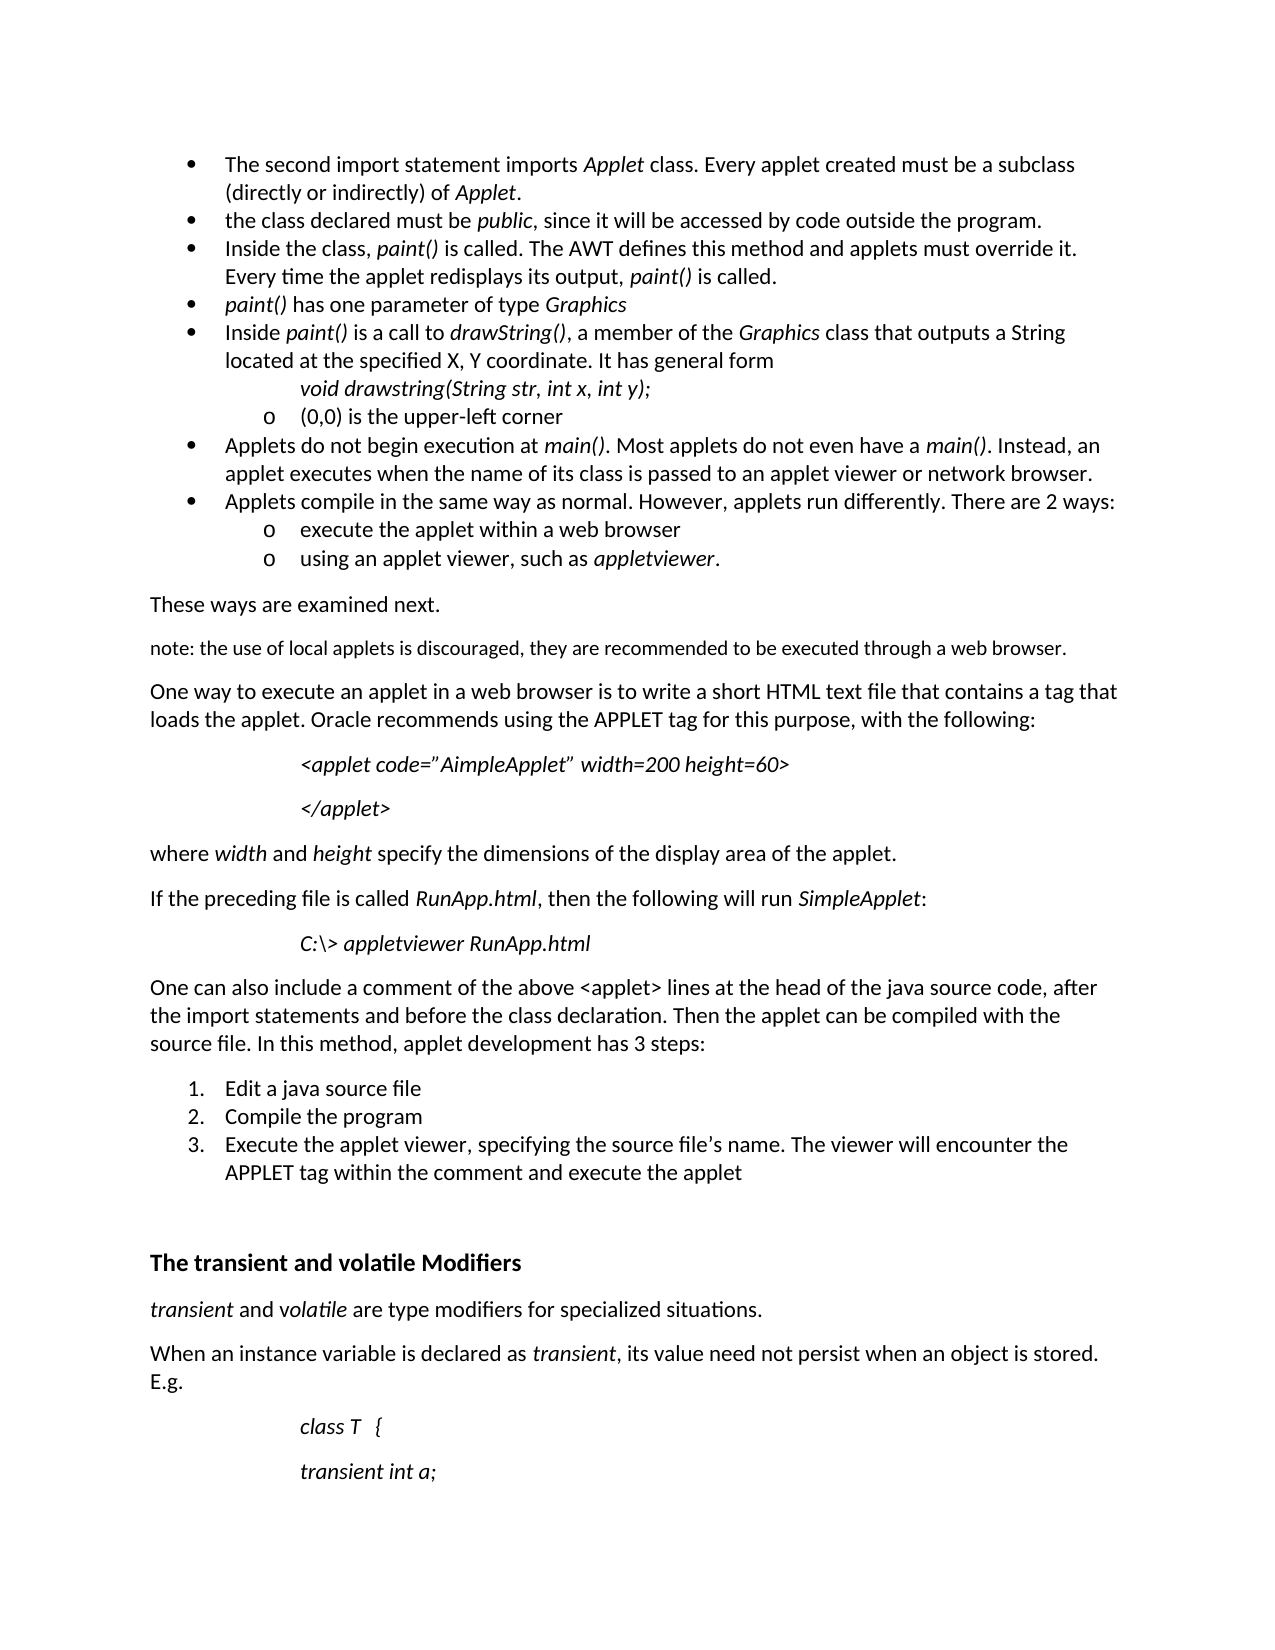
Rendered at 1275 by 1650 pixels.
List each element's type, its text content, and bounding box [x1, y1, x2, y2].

text class T { [150, 1412, 1125, 1440]
list (0,0) is the upper-left corner [262, 402, 1125, 431]
text When an instance variable is declared as transient, its value need not persist when an object is stored. E.g. [150, 1339, 1125, 1395]
text These ways are examined next. [150, 590, 1125, 618]
list the class declared must be public, since it will be accessed by code outside the program. [187, 206, 1125, 234]
text One way to execute an applet in a web browser is to write a short HTML text file that contains a tag that loads the applet. Oracle recommends using the APPLET tag for this purpose, with the following: [150, 677, 1125, 733]
list void drawstring(String str, int x, int y); [300, 374, 1125, 402]
list execute the applet within a web browser [262, 515, 1125, 544]
list Edit a java source file [187, 1074, 1125, 1102]
list Inside paint() is a call to drawString(), a member of the Graphics class that outputs a String located at the specified X, Y coordinate. It has general form [187, 318, 1125, 374]
text <applet code=”AimpleApplet” width=200 height=60> [150, 750, 1125, 778]
list Compile the program [187, 1102, 1125, 1130]
list Inside the class, paint() is called. The AWT defines this method and applets must override it. Every time the applet redisplays its output, paint() is called. [187, 234, 1125, 290]
text note: the use of local applets is discouraged, they are recommended to be executed through a web browser. [150, 635, 1125, 661]
list Execute the applet viewer, specifying the source file’s name. The viewer will encounter the APPLET tag within the comment and execute the applet [187, 1130, 1125, 1186]
text The transient and volatile Modifiers [150, 1247, 1125, 1278]
text where width and height specify the dimensions of the display area of the applet. [150, 839, 1125, 867]
list Applets do not begin execution at main(). Most applets do not even have a main(). Instead, an applet executes when the name of its class is passed to an applet viewer or network browser. [187, 431, 1125, 487]
text </applet> [150, 794, 1125, 823]
text C:\> appletviewer RunApp.html [150, 929, 1125, 957]
text transient and volatile are type modifiers for specialized situations. [150, 1295, 1125, 1323]
text One can also include a comment of the above <applet> lines at the head of the java source code, after the import statements and before the class declaration. Then the applet can be compiled with the source file. In this method, applet development has 3 steps: [150, 973, 1125, 1057]
text If the preceding file is called RunApp.html, then the following will run SimpleApplet: [150, 884, 1125, 912]
list using an applet viewer, such as appletviewer. [262, 544, 1125, 574]
list The second import statement imports Applet class. Every applet created must be a subclass (directly or indirectly) of Applet. [187, 150, 1125, 206]
text transient int a; [150, 1457, 1125, 1485]
list Applets compile in the same way as normal. However, applets run differently. There are 2 ways: [187, 487, 1125, 515]
list paint() has one parameter of type Graphics [187, 290, 1125, 318]
